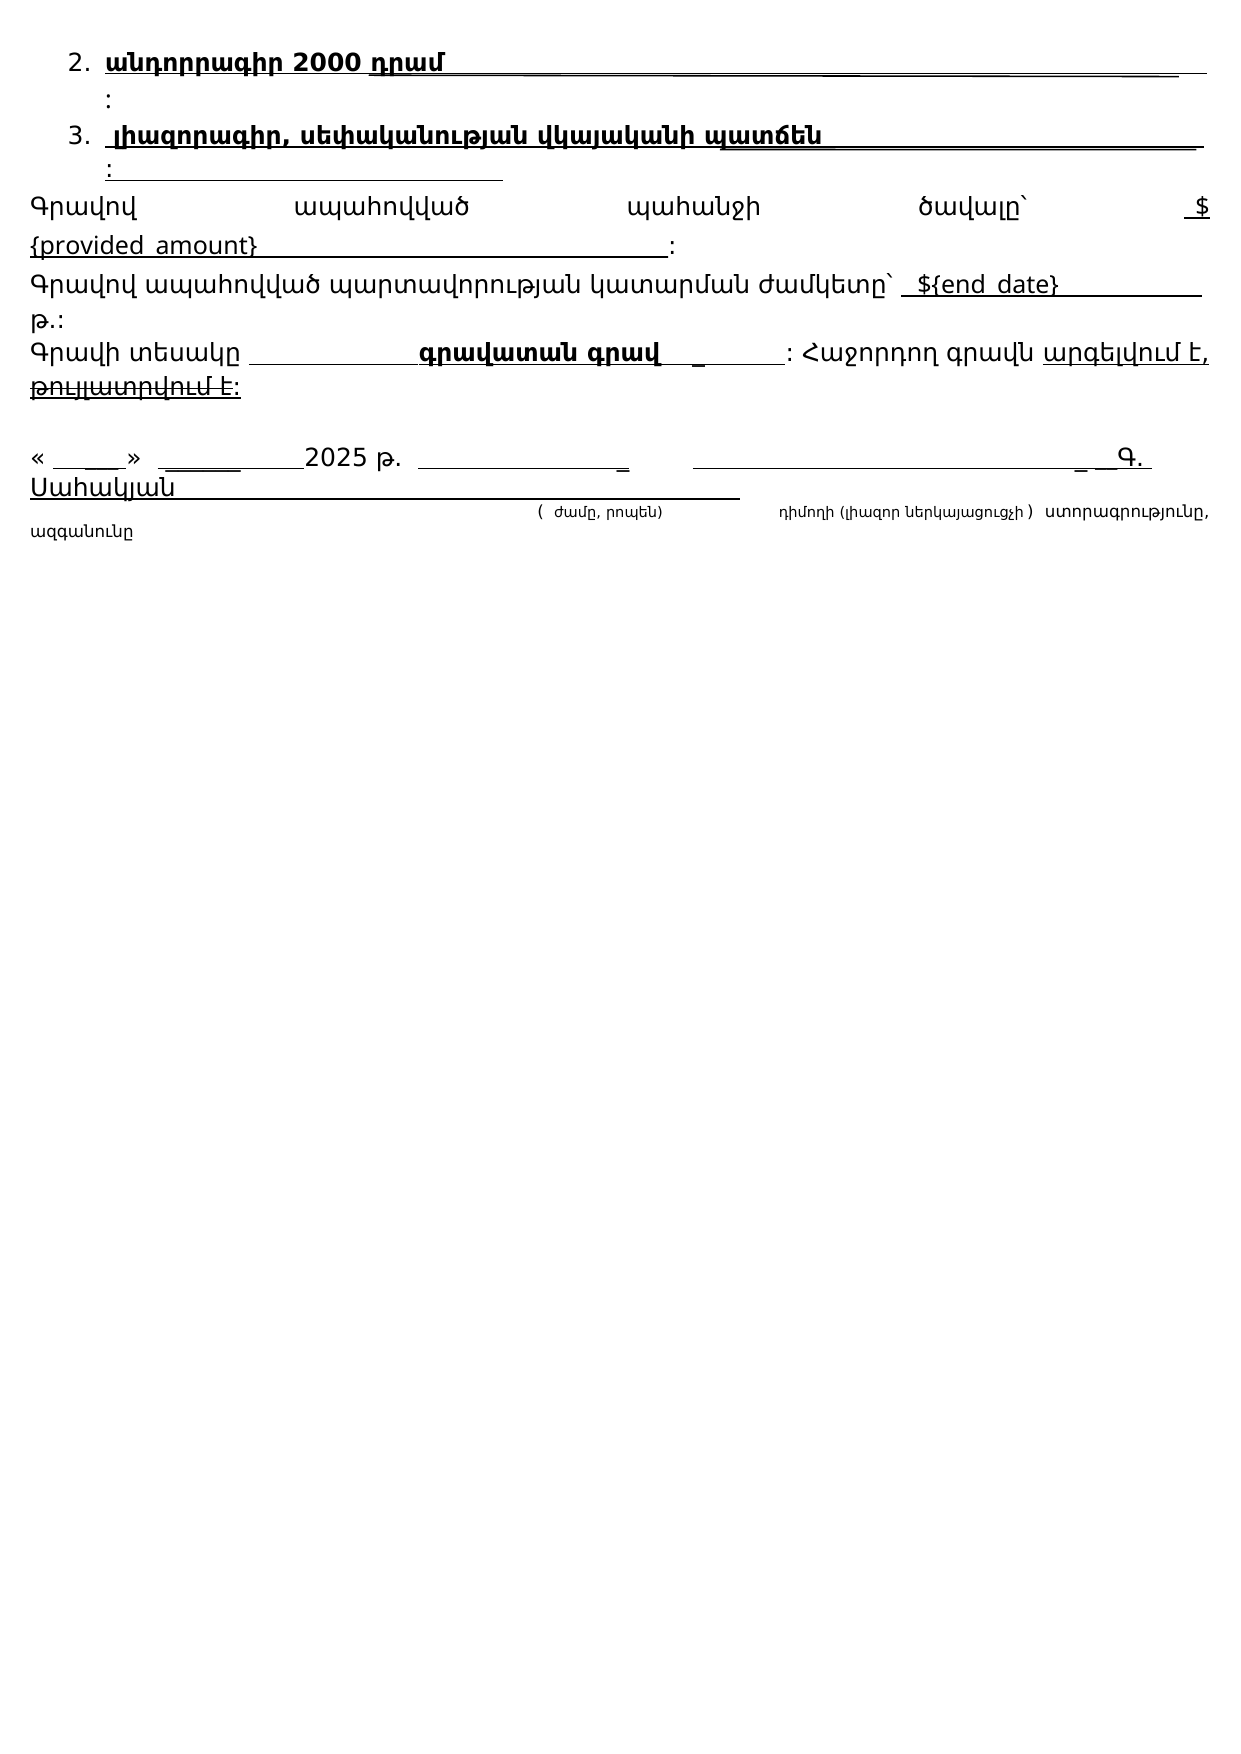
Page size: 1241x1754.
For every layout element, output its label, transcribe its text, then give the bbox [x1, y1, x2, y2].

text Գրավի տեսակը գրավատան գրավ _ : Հաջորդող գրավն արգելվում է, թույլատրվում է: [30, 338, 1209, 401]
text « ___ » ______ 2025 թ. _ _ __Գ. Սահակյան [30, 439, 1209, 502]
list լիազորագիր, սեփականության վկայականի պատճեն : [67, 121, 1209, 184]
text (ժամը, րոպեն) դիմողի (լիազոր ներկայացուցչի) ստորագրությունը, ազգանունը [30, 502, 1209, 541]
text Գրավով ապահովված պահանջի ծավալը՝ _${provided_amount}_____________________________________: [30, 188, 1209, 261]
list անդորրագիր 2000 դրամ : [67, 48, 1209, 116]
text Գրավով ապահովված պարտավորության կատարման ժամկետը՝ ${end_date} թ.: [30, 267, 1209, 334]
